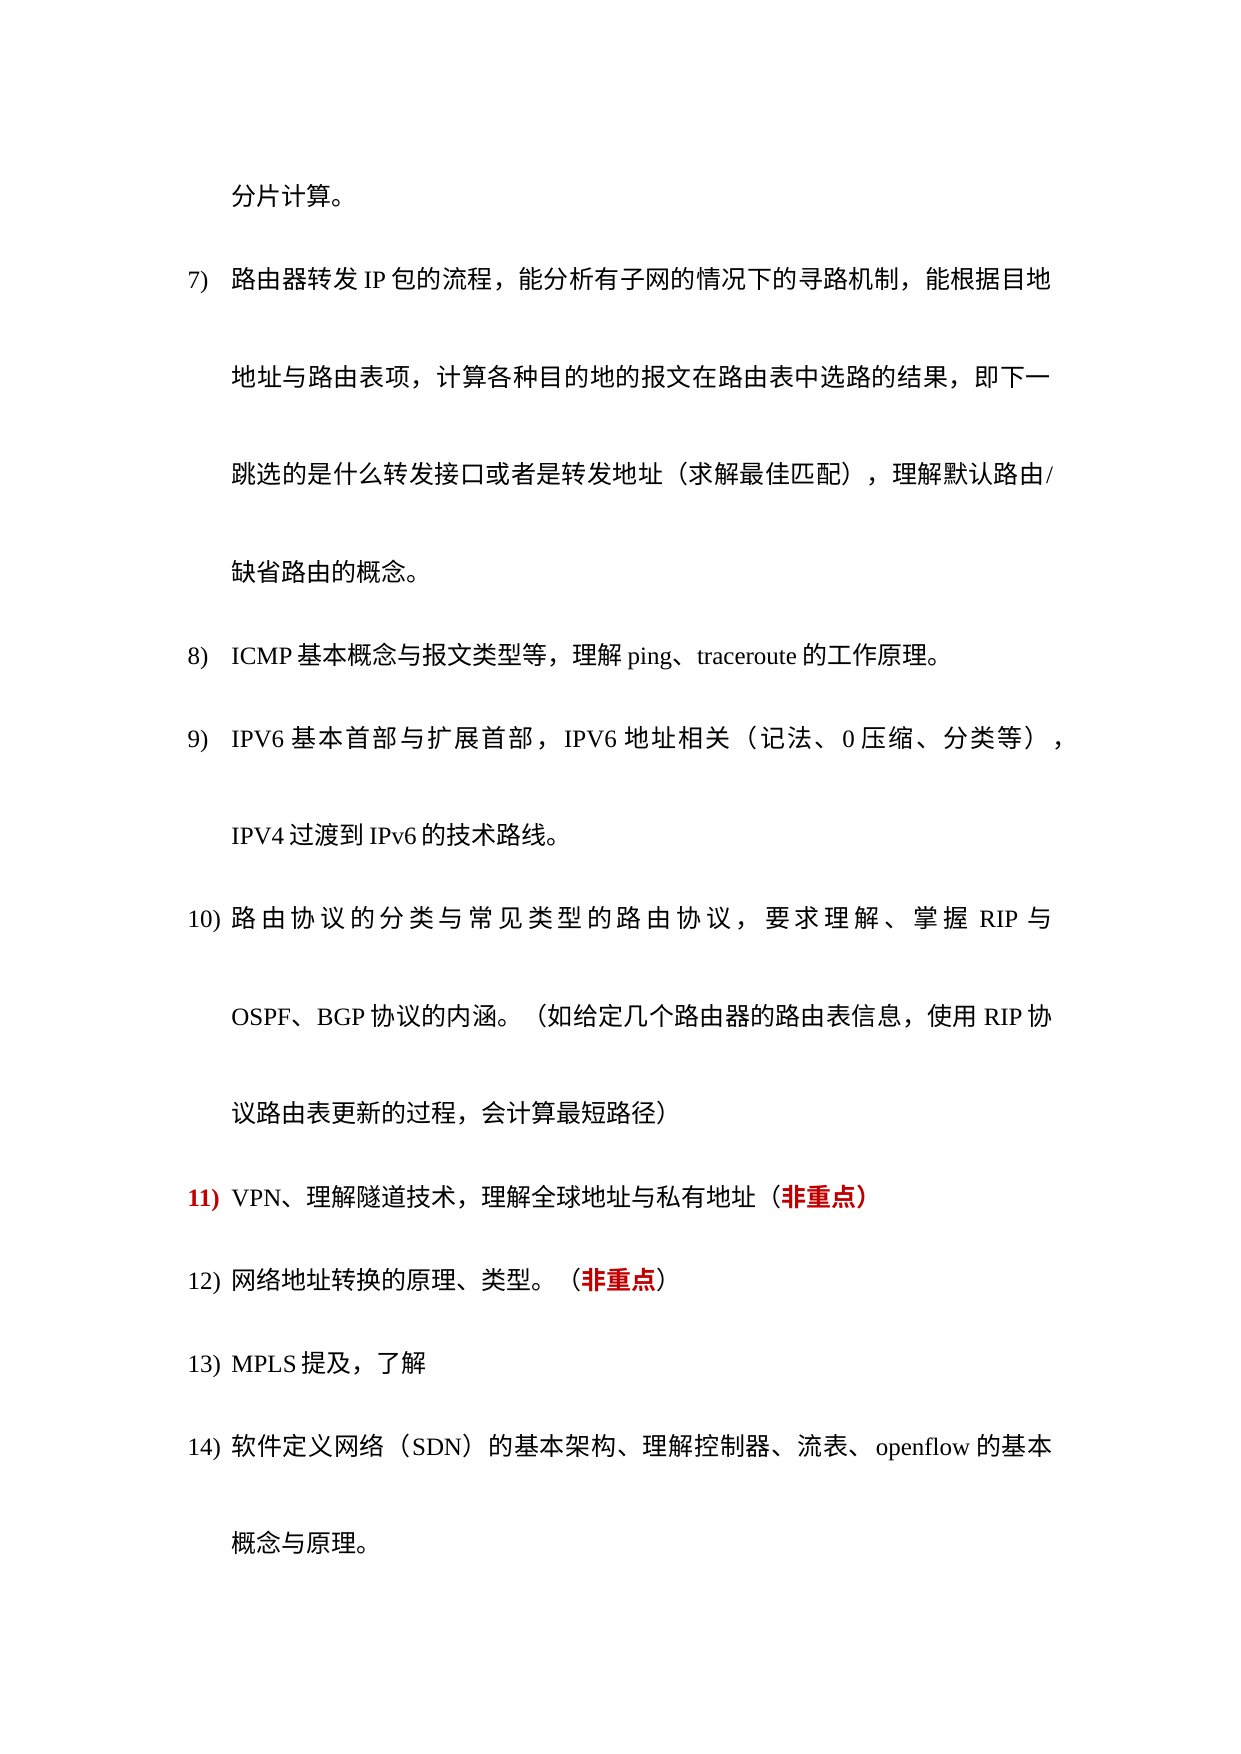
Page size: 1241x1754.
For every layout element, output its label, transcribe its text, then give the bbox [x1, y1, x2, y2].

list 路由器转发IP包的流程，能分析有子网的情况下的寻路机制，能根据目地地址与路由表项，计算各种目的地的报文在路由表中选路的结果，即下一跳选的是什么转发接口或者是转发地址（求解最佳匹配），理解默认路由/缺省路由的概念。 [187, 245, 1053, 603]
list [187, 162, 1053, 227]
list IPV6基本首部与扩展首部，IPV6地址相关（记法、0压缩、分类等），IPV4过渡到IPv6的技术路线。 [187, 704, 1053, 866]
list ICMP基本概念与报文类型等，理解ping、traceroute的工作原理。 [187, 621, 1053, 686]
list MPLS提及，了解 [187, 1329, 1053, 1394]
list VPN、理解隧道技术，理解全球地址与私有地址（非重点） [187, 1163, 1053, 1228]
list 路由协议的分类与常见类型的路由协议，要求理解、掌握RIP与OSPF、BGP协议的内涵。（如给定几个路由器的路由表信息，使用RIP协议路由表更新的过程，会计算最短路径） [187, 884, 1053, 1144]
list 软件定义网络（SDN）的基本架构、理解控制器、流表、openflow的基本概念与原理。 [187, 1412, 1053, 1574]
list 网络地址转换的原理、类型。（非重点） [187, 1246, 1053, 1311]
